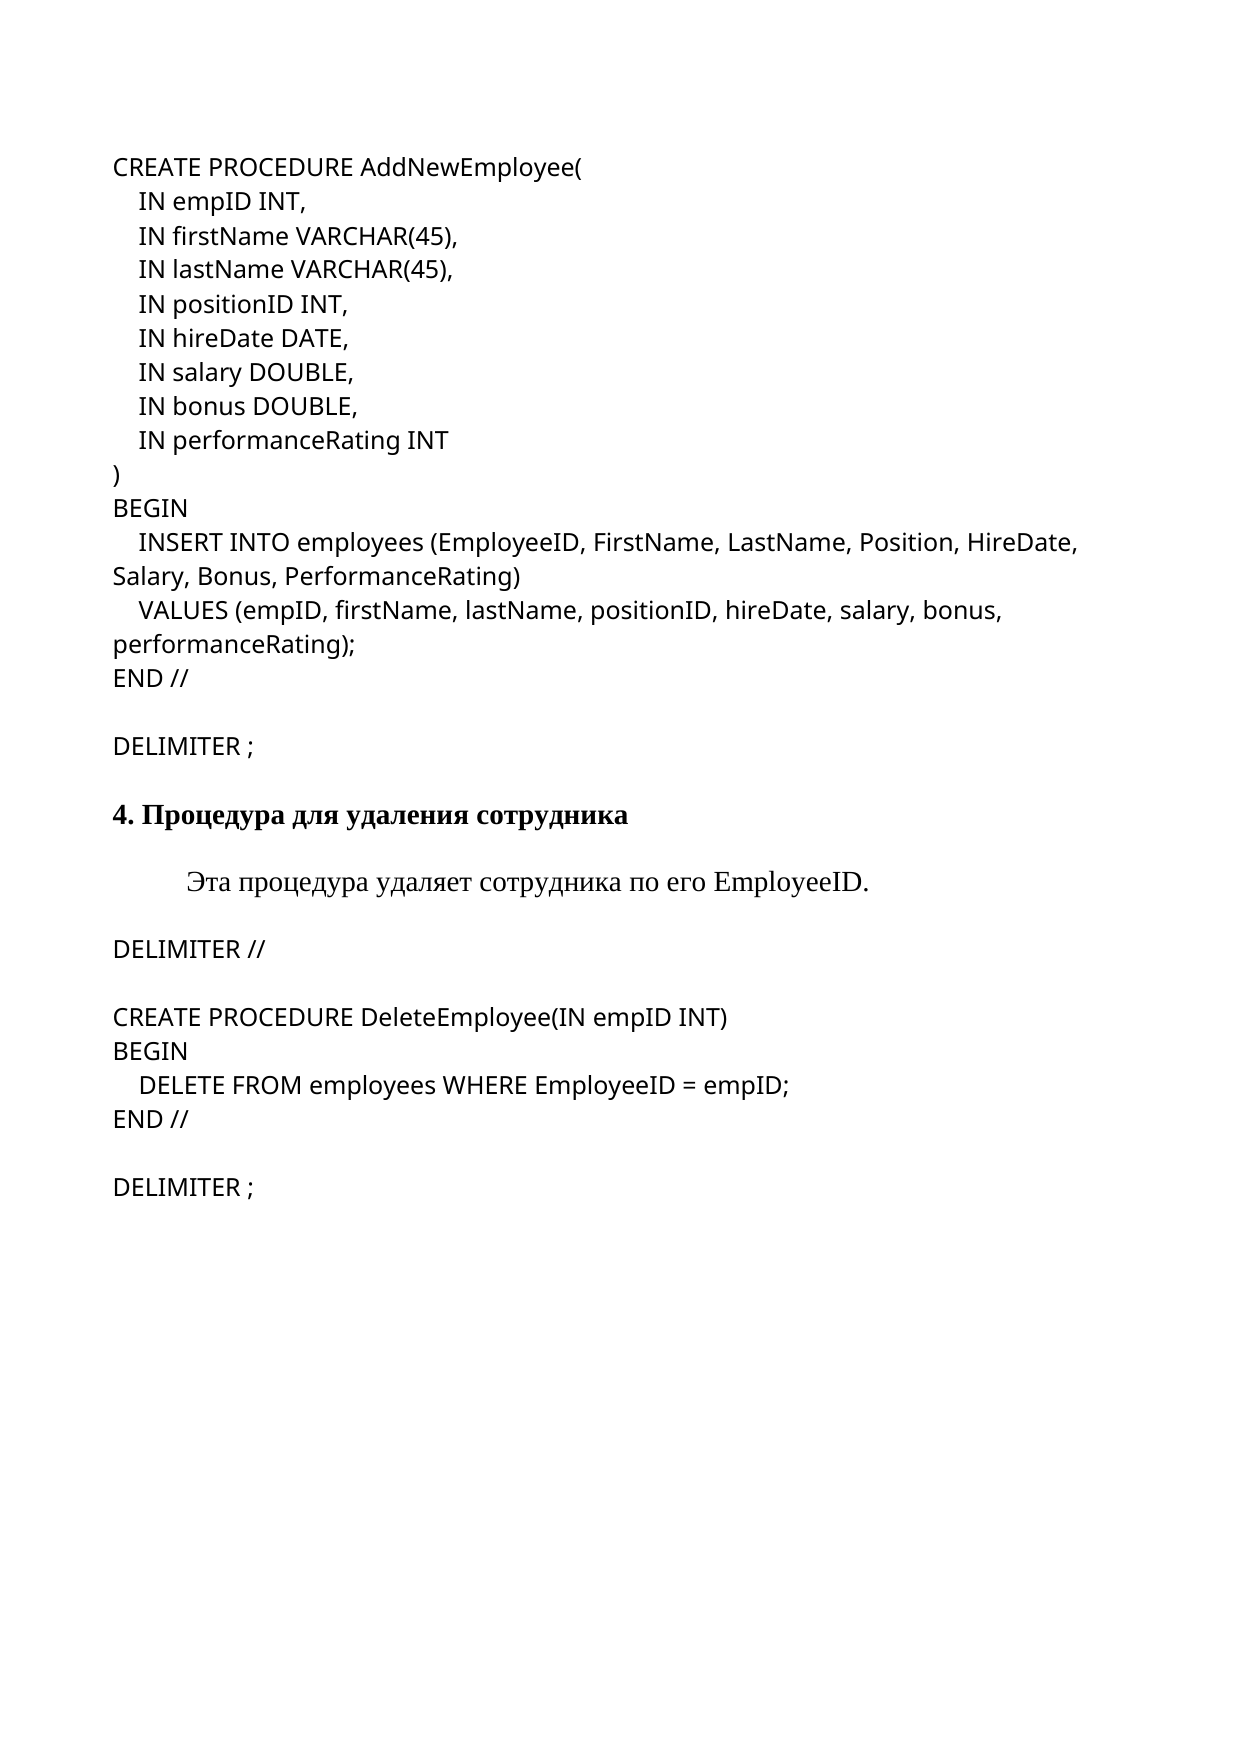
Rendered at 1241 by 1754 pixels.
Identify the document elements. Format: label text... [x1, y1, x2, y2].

list IN firstName VARCHAR(45), [112, 218, 1128, 252]
list ) [112, 457, 1128, 491]
list IN lastName VARCHAR(45), [112, 252, 1128, 286]
list IN empID INT, [112, 184, 1128, 218]
list IN salary DOUBLE, [112, 354, 1128, 388]
list Эта процедура удаляет сотрудника по его EmployeeID. [112, 864, 1128, 898]
list Процедура для удаления сотрудника [112, 797, 1128, 831]
list BEGIN [112, 491, 1128, 525]
list DELIMITER ; [112, 1170, 1128, 1204]
list VALUES (empID, firstName, lastName, positionID, hireDate, salary, bonus, performanceRating); [112, 593, 1128, 661]
list IN positionID INT, [112, 286, 1128, 320]
list DELIMITER ; [112, 729, 1128, 763]
list DELIMITER // [112, 931, 1128, 965]
list IN bonus DOUBLE, [112, 388, 1128, 422]
list CREATE PROCEDURE AddNewEmployee( [112, 150, 1128, 184]
list END // [112, 661, 1128, 695]
list CREATE PROCEDURE DeleteEmployee(IN empID INT) [112, 999, 1128, 1033]
list DELETE FROM employees WHERE EmployeeID = empID; [112, 1068, 1128, 1102]
list IN performanceRating INT [112, 422, 1128, 457]
list INSERT INTO employees (EmployeeID, FirstName, LastName, Position, HireDate, Salary, Bonus, PerformanceRating) [112, 525, 1128, 593]
list END // [112, 1102, 1128, 1136]
list IN hireDate DATE, [112, 320, 1128, 354]
list BEGIN [112, 1033, 1128, 1068]
